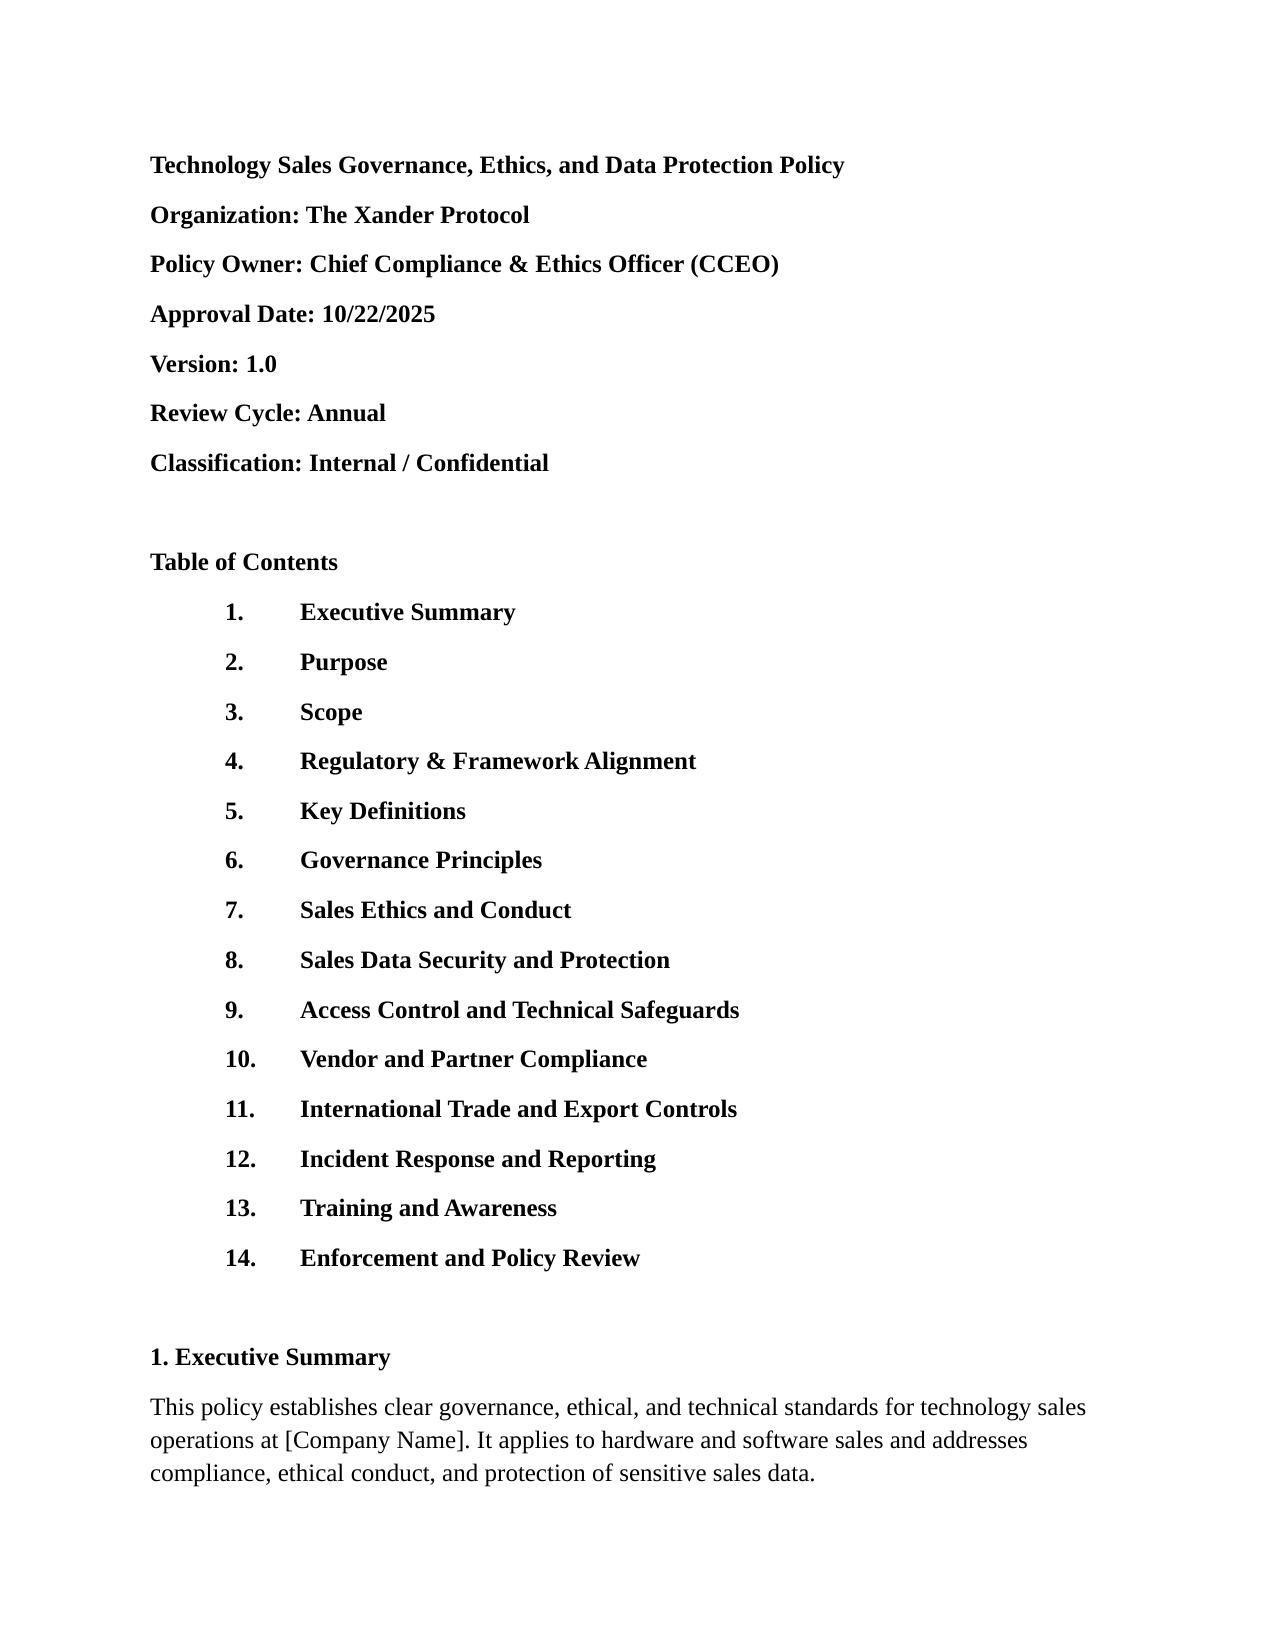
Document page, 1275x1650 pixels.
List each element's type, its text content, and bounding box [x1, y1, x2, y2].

text 3. Scope [150, 697, 1125, 725]
text 2. Purpose [150, 647, 1125, 676]
text 5. Key Definitions [150, 796, 1125, 825]
text Classification: Internal / Confidential [150, 448, 1125, 477]
text 9. Access Control and Technical Safeguards [150, 995, 1125, 1023]
text Technology Sales Governance, Ethics, and Data Protection Policy [150, 150, 1125, 179]
text 7. Sales Ethics and Conduct [150, 895, 1125, 924]
text 6. Governance Principles [150, 846, 1125, 874]
text 10. Vendor and Partner Compliance [150, 1044, 1125, 1073]
text Table of Contents [150, 547, 1125, 576]
text Organization: The Xander Protocol [150, 200, 1125, 228]
text Approval Date: 10/22/2025 [150, 299, 1125, 328]
text 8. Sales Data Security and Protection [150, 945, 1125, 974]
text Version: 1.0 [150, 349, 1125, 377]
text 1. Executive Summary [150, 1342, 1125, 1371]
text 14. Enforcement and Policy Review [150, 1243, 1125, 1272]
text 11. International Trade and Export Controls [150, 1094, 1125, 1123]
text This policy establishes clear governance, ethical, and technical standards for technology sales operations at [Company Name]. It applies to hardware and software sales and addresses compliance, ethical conduct, and protection of sensitive sales data. [150, 1392, 1125, 1487]
text 12. Incident Response and Reporting [150, 1144, 1125, 1172]
text Review Cycle: Annual [150, 398, 1125, 427]
text 1. Executive Summary [150, 597, 1125, 626]
text 4. Regulatory & Framework Alignment [150, 746, 1125, 775]
text Policy Owner: Chief Compliance & Ethics Officer (CCEO) [150, 249, 1125, 278]
text 13. Training and Awareness [150, 1193, 1125, 1222]
